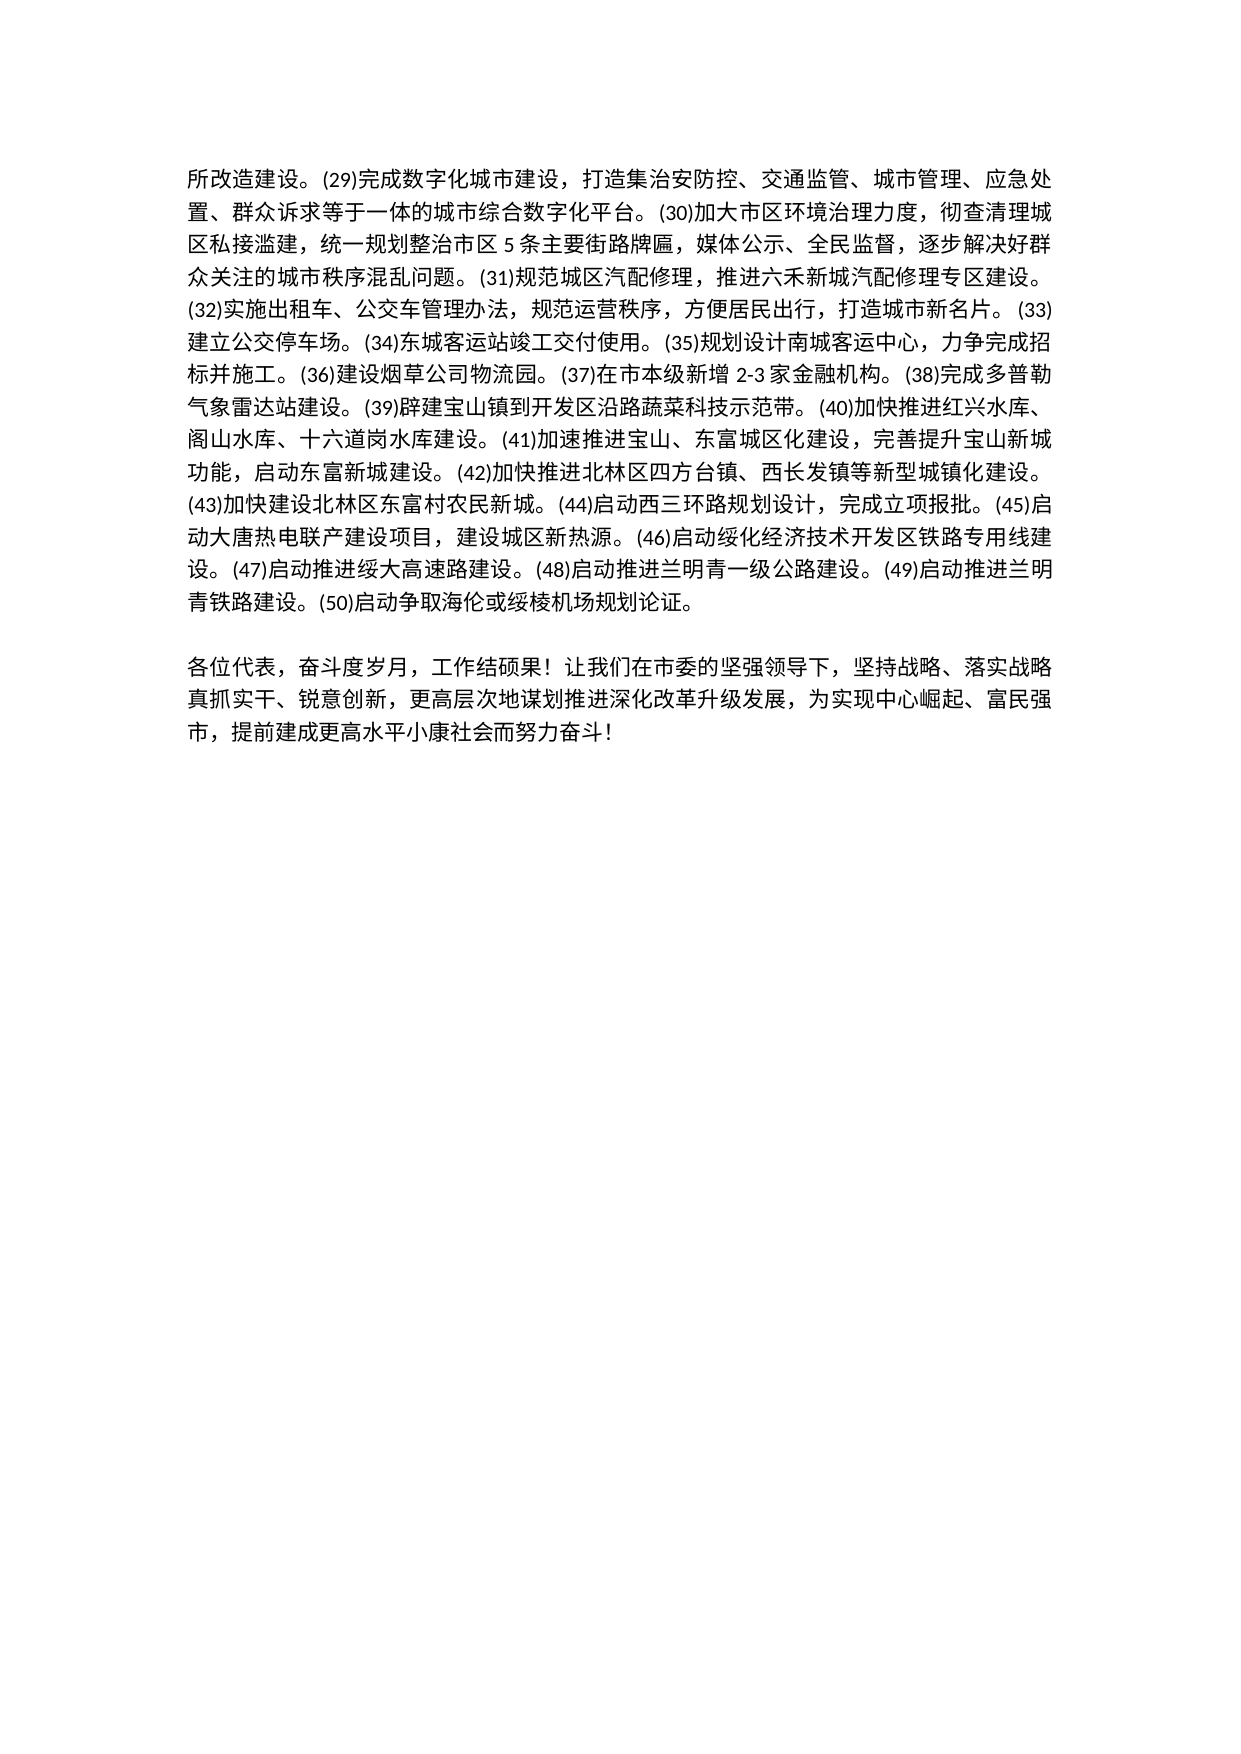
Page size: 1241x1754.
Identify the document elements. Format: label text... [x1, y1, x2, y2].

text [187, 162, 1053, 617]
text 各位代表，奋斗度岁月，工作结硕果！让我们在市委的坚强领导下，坚持战略、落实战略，真抓实干、锐意创新，更高层次地谋划推进深化改革升级发展，为实现中心崛起、富民强市，提前建成更高水平小康社会而努力奋斗！ [187, 649, 1053, 747]
